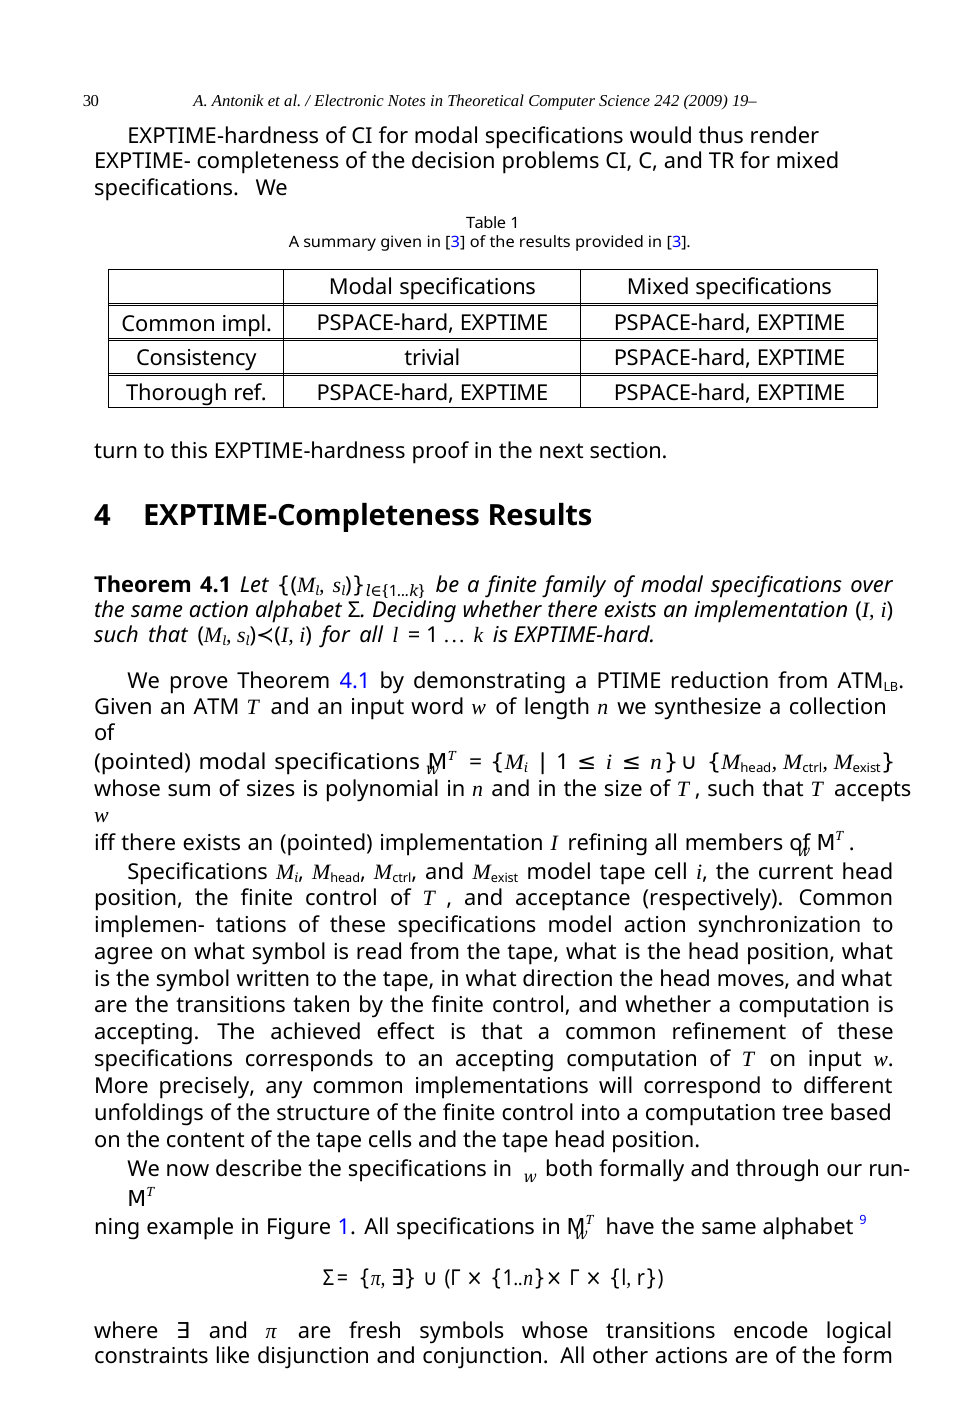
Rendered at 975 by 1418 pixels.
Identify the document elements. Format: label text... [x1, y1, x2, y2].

text whose sum of sizes is polynomial in n and in the size of T , such that T accepts w [94, 776, 912, 827]
subtitle EXPTIME-Completeness Results [94, 494, 912, 534]
table_cell PSPACE-hard, EXPTIME [284, 376, 580, 407]
table_cell Common impl. [109, 306, 283, 338]
table_cell Consistency [109, 341, 283, 373]
text iff there exists an (pointed) implementation I refining all members of MT . [94, 827, 912, 856]
text EXPTIME-hardness of CI for modal specifications would thus render EXPTIME- completeness of the decision problems CI, C, and TR for mixed specifications. We [94, 123, 912, 201]
table_cell PSPACE-hard, EXPTIME [581, 306, 877, 338]
text Theorem 4.1 Let {(Ml, sl)}l∈{1...k} be a ﬁnite family of modal speciﬁcations over the same action alphabet Σ. Deciding whether there exists an implementation (I, i) such that (Ml, sl)≺(I, i) for all l = 1 ... k is EXPTIME-hard. [94, 571, 893, 649]
text both formally and through our run- [545, 1153, 912, 1183]
table_cell trivial [284, 341, 580, 373]
table_cell PSPACE-hard, EXPTIME [581, 376, 877, 407]
text Σ= {π, ∃} ∪ (Γ × {1..n}× Γ × {l, r}) [98, 1262, 888, 1292]
table_header [109, 270, 283, 303]
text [94, 1317, 893, 1370]
table_cell PSPACE-hard, EXPTIME [581, 341, 877, 373]
table_header Modal specifications [284, 270, 580, 303]
table_cell Thorough ref. [109, 376, 283, 407]
table_cell PSPACE-hard, EXPTIME [284, 306, 580, 338]
text ning example in Figure 1. All specifications in MT have the same alphabet 9 [94, 1212, 912, 1240]
text We prove Theorem 4.1 by demonstrating a PTIME reduction from ATMLB. Given an ATM T and an input word w of length n we synthesize a collection of [94, 668, 912, 747]
text (pointed) modal specifications MT = {Mi | 1 ≤ i ≤ n}∪ {Mhead, Mctrl, Mexist} [94, 747, 912, 776]
text Table 1 [98, 214, 888, 232]
table_header Mixed specifications [581, 270, 877, 303]
text turn to this EXPTIME-hardness proof in the next section. [94, 434, 912, 464]
text A summary given in [3] of the results provided in [3]. [98, 232, 881, 251]
text Specifications Mi, Mhead, Mctrl, and Mexist model tape cell i, the current head position, the finite control of T , and acceptance (respectively). Common implemen- tations of these specifications model action synchronization to agree on what symbol is read from the tape, what is the head position, what is the symbol written to the tape, in what direction the head moves, and what are the transitions taken by the finite control, and whether a computation is accepting. The achieved effect is that a common refinement of these specifications corresponds to an accepting computation of T on input w. More precisely, any common implementations will correspond to different unfoldings of the structure of the finite control into a computation tree based on the content of the tape cells and the tape head position. [94, 858, 893, 1153]
text We now describe the specifications in MT [127, 1153, 533, 1212]
